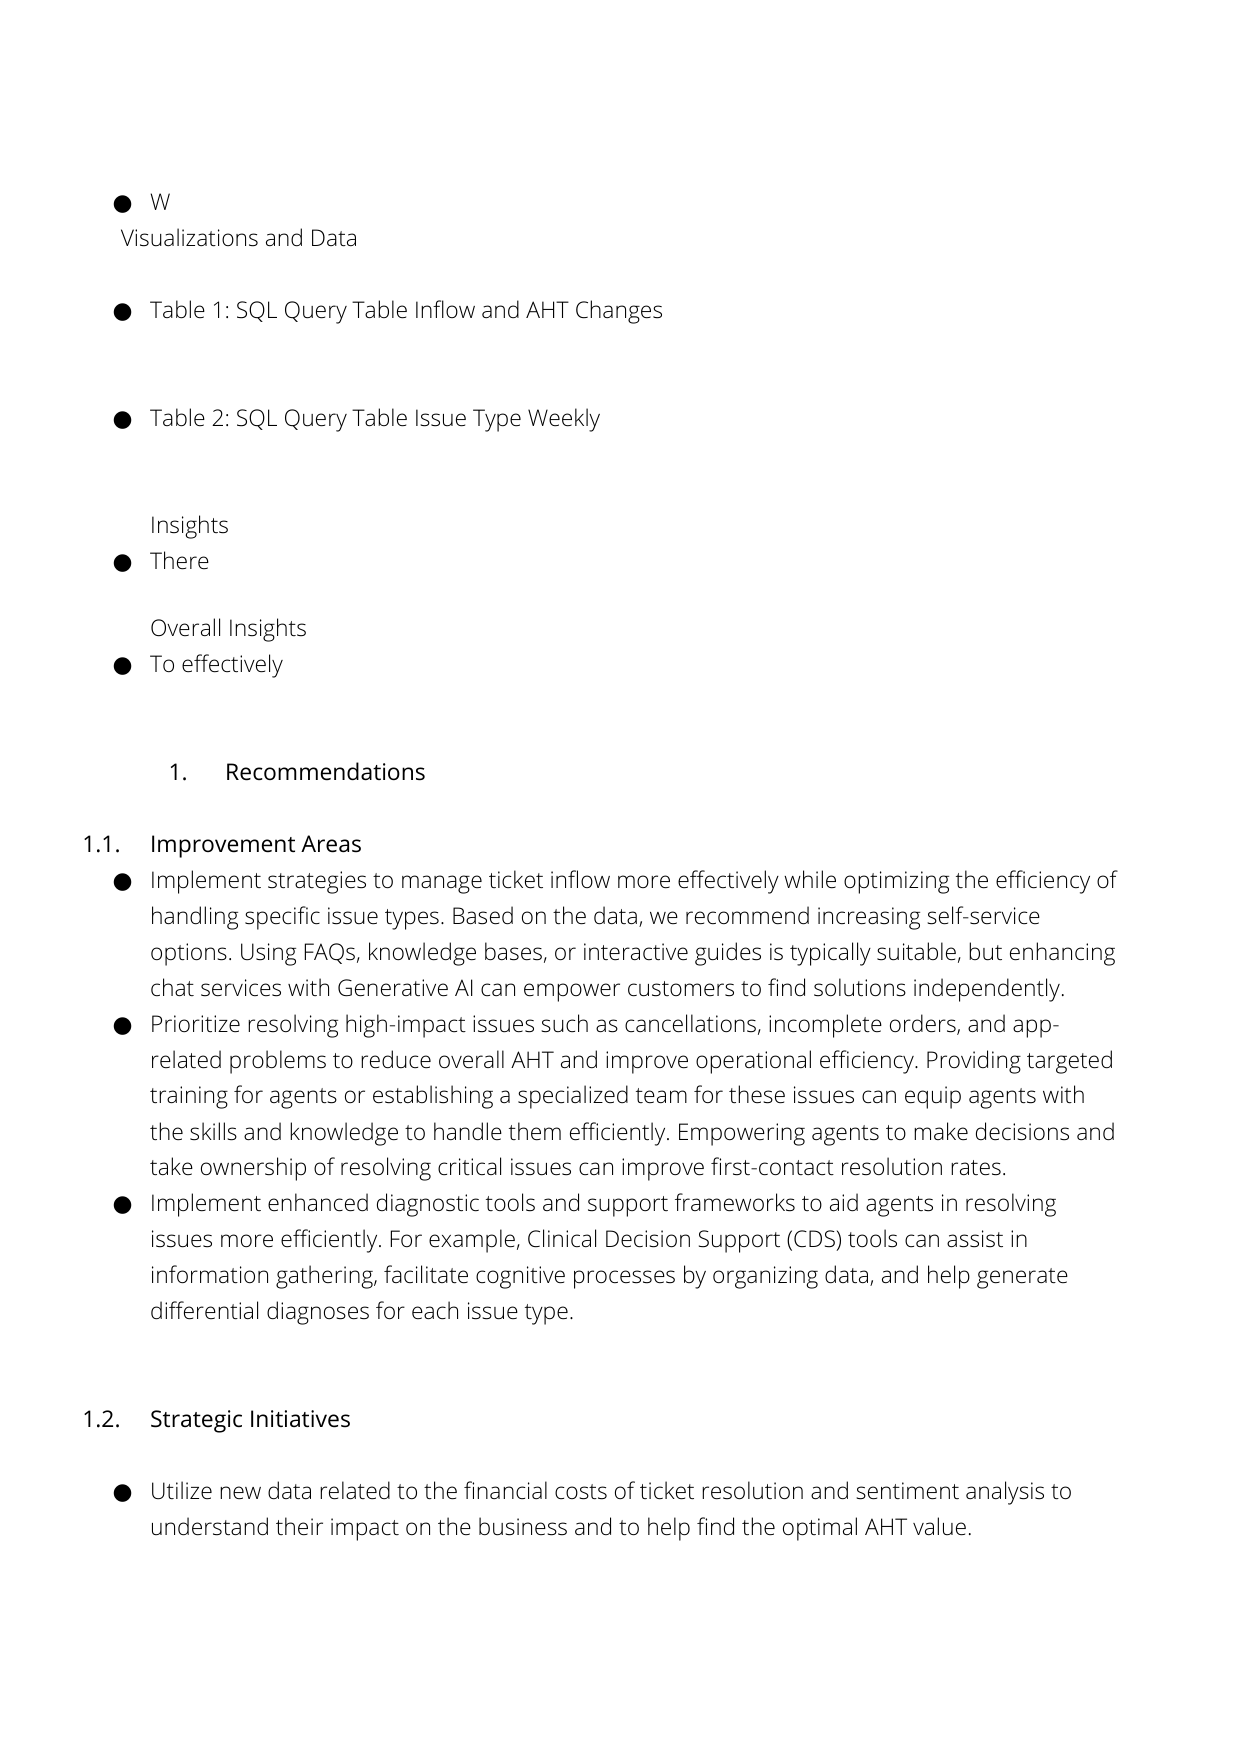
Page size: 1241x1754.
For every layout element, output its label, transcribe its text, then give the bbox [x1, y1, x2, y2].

list W [112, 186, 1124, 217]
list There [112, 545, 1124, 577]
list Improvement Areas [121, 828, 1124, 859]
list Utilize new data related to the financial costs of ticket resolution and sentiment analysis to understand their impact on the business and to help find the optimal AHT value. [112, 1475, 1124, 1542]
list Table 2: SQL Query Table Issue Type Weekly [112, 402, 1124, 433]
list Implement enhanced diagnostic tools and support frameworks to aid agents in resolving issues more efficiently. For example, Clinical Decision Support (CDS) tools can assist in information gathering, facilitate cognitive processes by organizing data, and help generate differential diagnoses for each issue type. [112, 1187, 1124, 1326]
list Implement strategies to manage ticket inflow more effectively while optimizing the efficiency of handling specific issue types. Based on the data, we recommend increasing self-service options. Using FAQs, knowledge bases, or interactive guides is typically suitable, but enhancing chat services with Generative AI can empower customers to find solutions independently. [112, 864, 1124, 1003]
list Table 1: SQL Query Table Inflow and AHT Changes [112, 294, 1124, 325]
list Strategic Initiatives [121, 1403, 1124, 1434]
list To effectively [112, 648, 1124, 679]
text Visualizations and Data [121, 222, 1124, 253]
list Recommendations [187, 756, 1124, 787]
text Overall Insights [121, 612, 1124, 643]
list Prioritize resolving high-impact issues such as cancellations, incomplete orders, and app-related problems to reduce overall AHT and improve operational efficiency. Providing targeted training for agents or establishing a specialized team for these issues can equip agents with the skills and knowledge to handle them efficiently. Empowering agents to make decisions and take ownership of resolving critical issues can improve first-contact resolution rates. [112, 1008, 1124, 1183]
text Insights [121, 509, 1124, 541]
